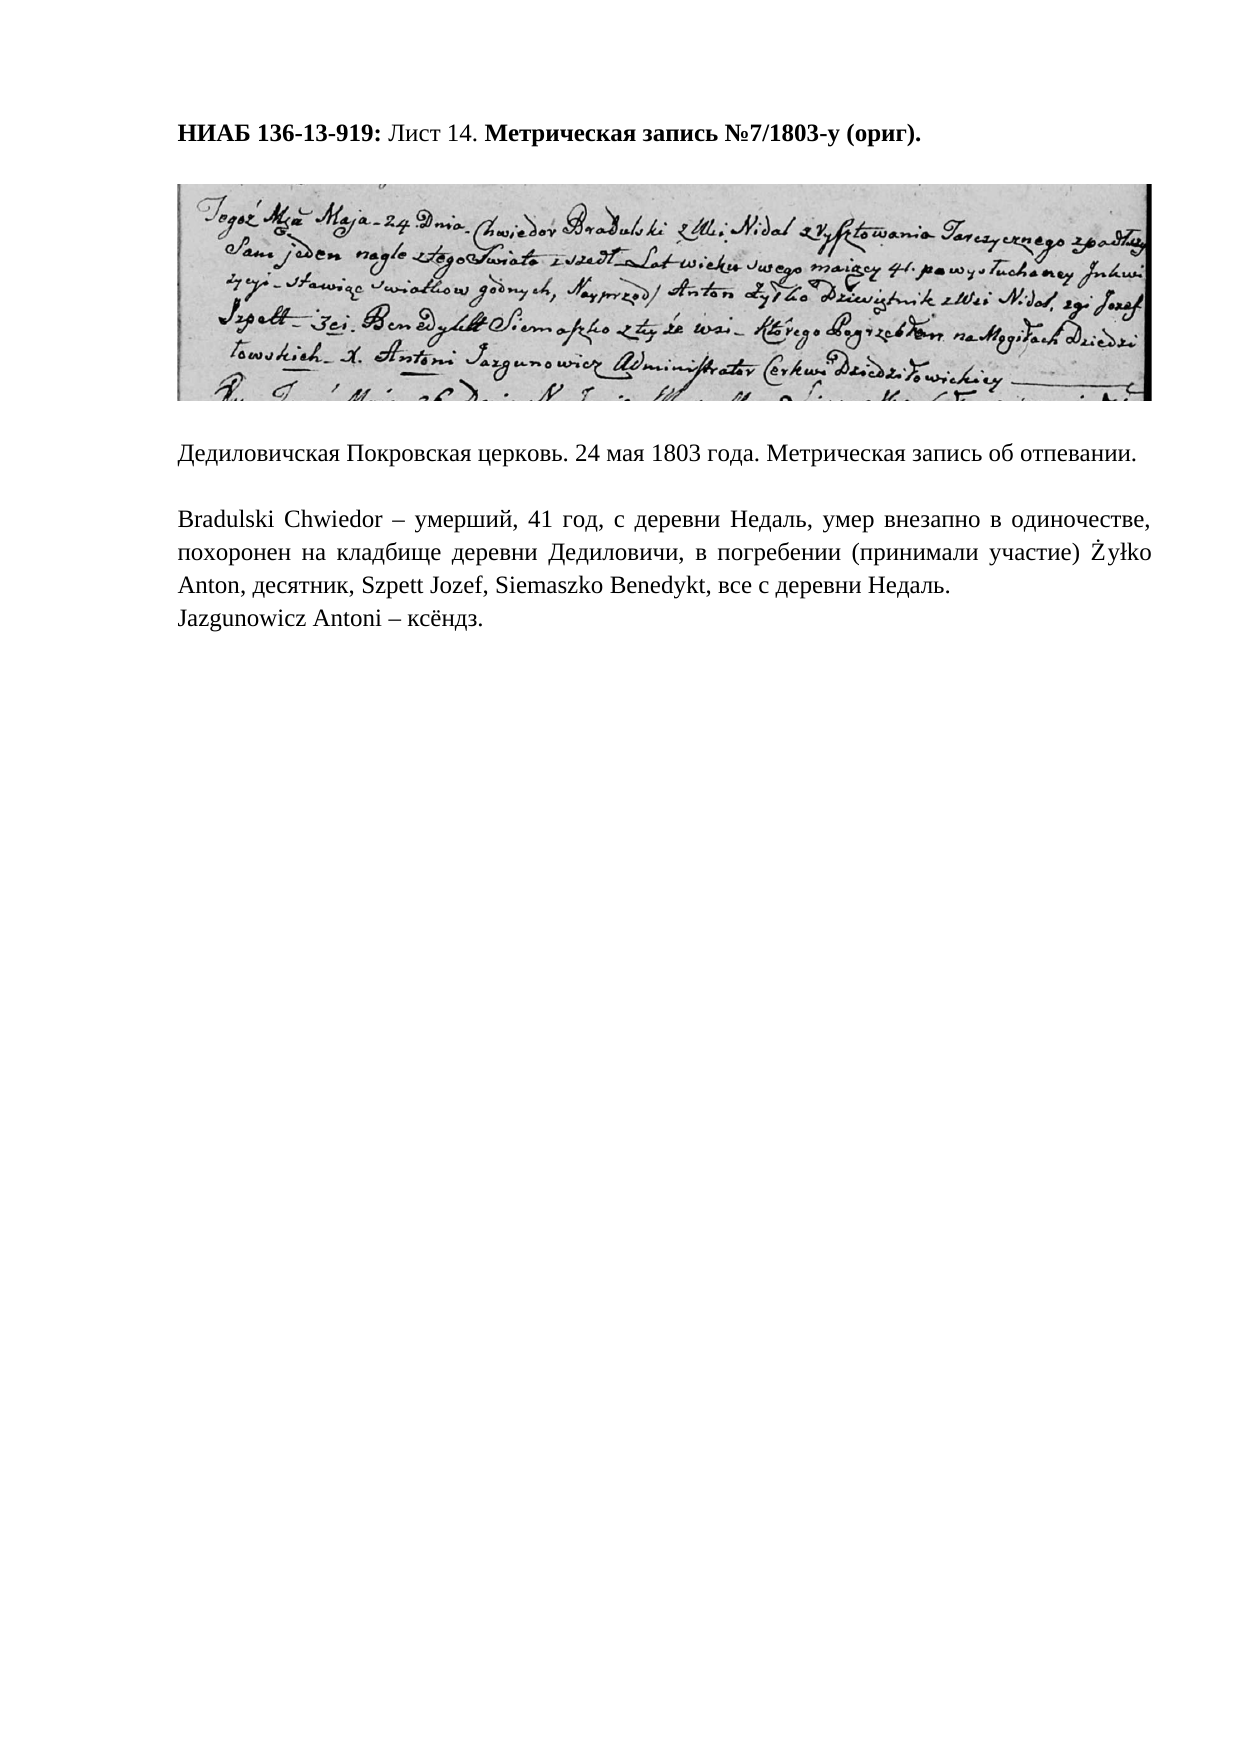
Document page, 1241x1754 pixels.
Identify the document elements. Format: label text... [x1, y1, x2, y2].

text Дедиловичская Покровская церковь. 24 мая 1803 года. Метрическая запись об отпевании. [177, 438, 1152, 467]
picture [177, 184, 1152, 401]
text Bradulski Chwiedor – умерший, 41 год, с деревни Недаль, умер внезапно в одиночестве, похоронен на кладбище деревни Дедиловичи, в погребении (принимали участие) Żyłko Anton, десятник, Szpett Jozef, Siemaszko Benedykt, все с деревни Недаль. [177, 504, 1152, 599]
text НИАБ 136-13-919: Лист 14. Метрическая запись №7/1803-у (ориг). [177, 118, 1152, 147]
text Jazgunowicz Antoni – ксёндз. [177, 603, 1152, 632]
